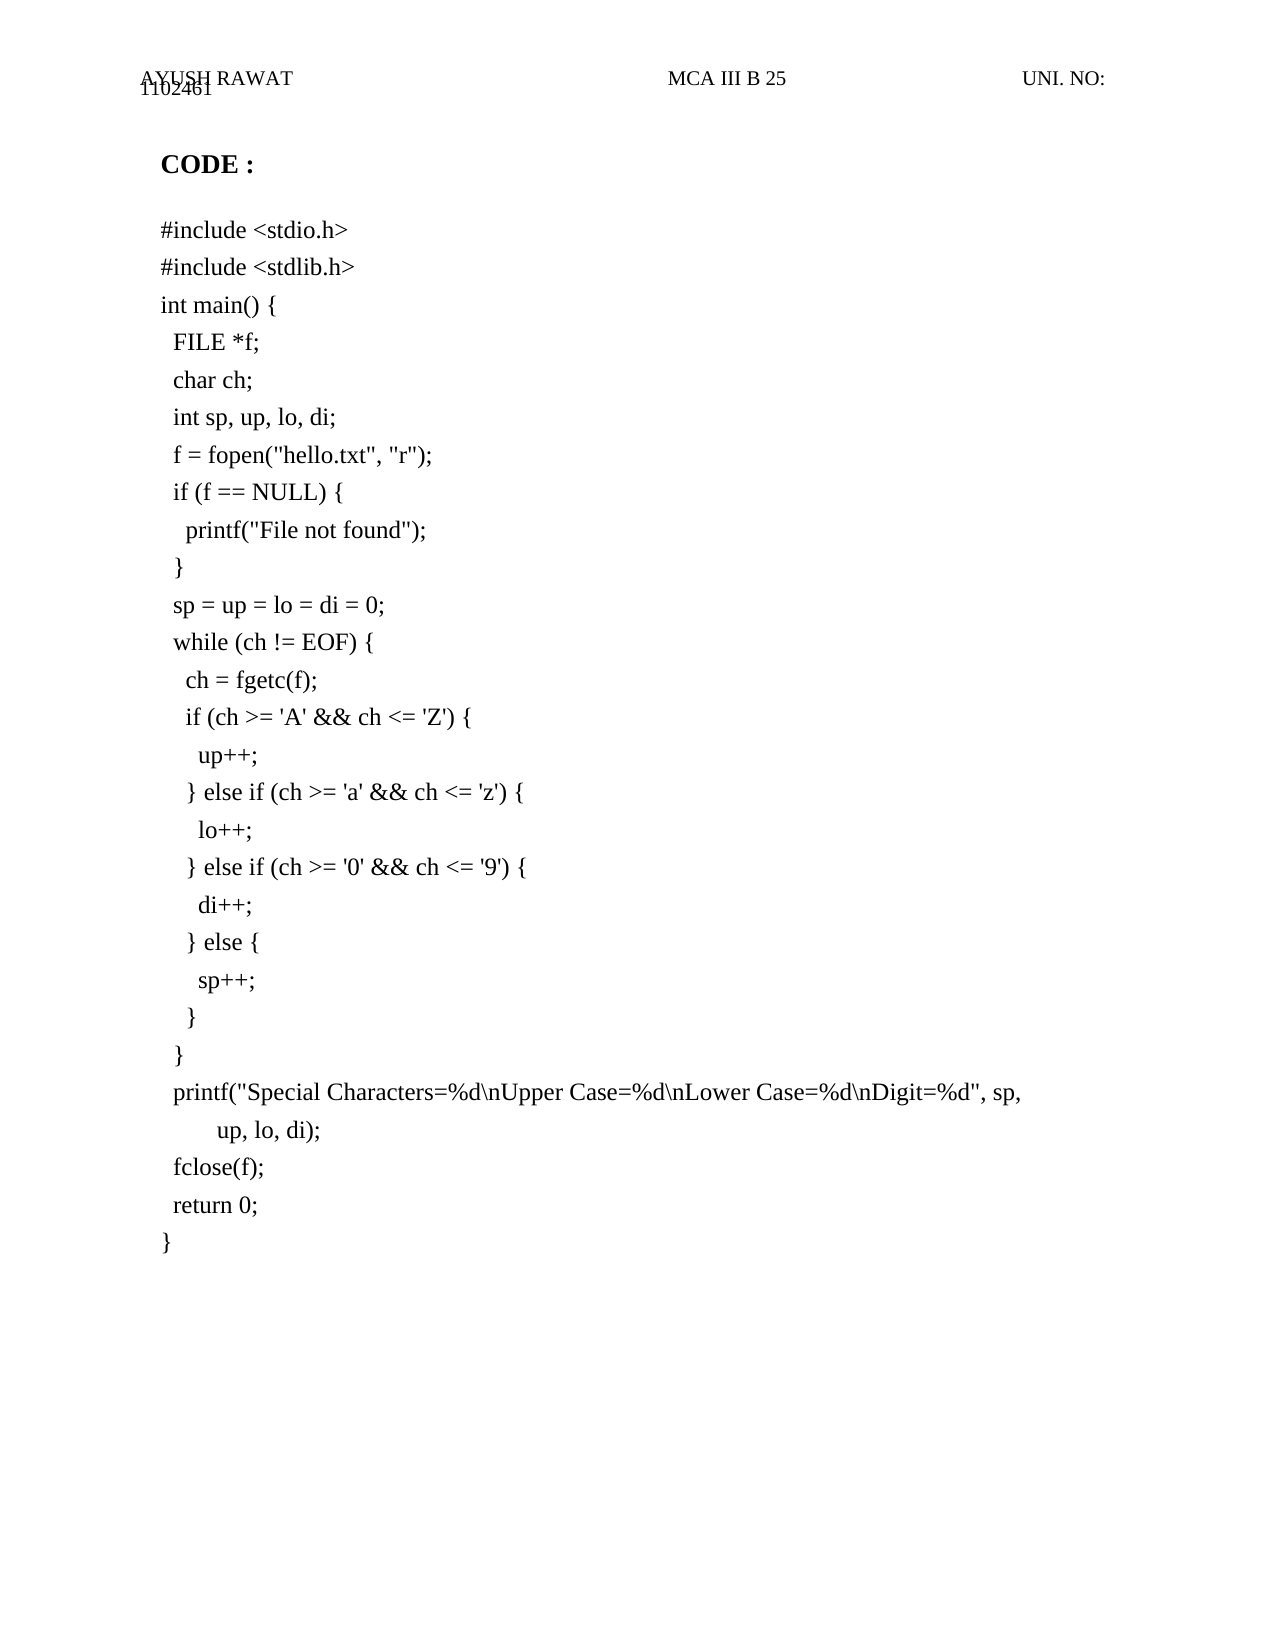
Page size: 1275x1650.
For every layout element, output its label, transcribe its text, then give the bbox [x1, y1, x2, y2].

subtitle return 0; [150, 1190, 1173, 1218]
subtitle #include <stdlib.h> [150, 252, 1173, 281]
subtitle lo++; [150, 815, 1173, 843]
subtitle } [150, 1002, 1173, 1031]
subtitle } [150, 1227, 1173, 1256]
subtitle CODE : [150, 148, 1173, 179]
subtitle int main() { [150, 290, 1173, 318]
subtitle while (ch != EOF) { [150, 627, 1173, 656]
subtitle } [150, 1040, 1173, 1068]
subtitle char ch; [150, 365, 1173, 393]
subtitle } else if (ch >= 'a' && ch <= 'z') { [150, 777, 1173, 806]
subtitle sp = up = lo = di = 0; [150, 590, 1173, 618]
subtitle printf("Special Characters=%d\nUpper Case=%d\nLower Case=%d\nDigit=%d", sp, [150, 1077, 1173, 1106]
subtitle FILE *f; [150, 327, 1173, 356]
subtitle if (ch >= 'A' && ch <= 'Z') { [150, 702, 1173, 731]
subtitle printf("File not found"); [150, 515, 1173, 543]
subtitle sp++; [150, 965, 1173, 993]
subtitle ch = fgetc(f); [150, 665, 1173, 693]
subtitle if (f == NULL) { [150, 477, 1173, 506]
subtitle fclose(f); [150, 1152, 1173, 1181]
subtitle up++; [150, 740, 1173, 768]
subtitle } else if (ch >= '0' && ch <= '9') { [150, 852, 1173, 881]
subtitle f = fopen("hello.txt", "r"); [150, 440, 1173, 468]
subtitle up, lo, di); [150, 1115, 1173, 1143]
subtitle di++; [150, 890, 1173, 918]
subtitle int sp, up, lo, di; [150, 402, 1173, 431]
subtitle } [150, 552, 1173, 581]
subtitle #include <stdio.h> [150, 215, 1173, 243]
subtitle } else { [150, 927, 1173, 956]
